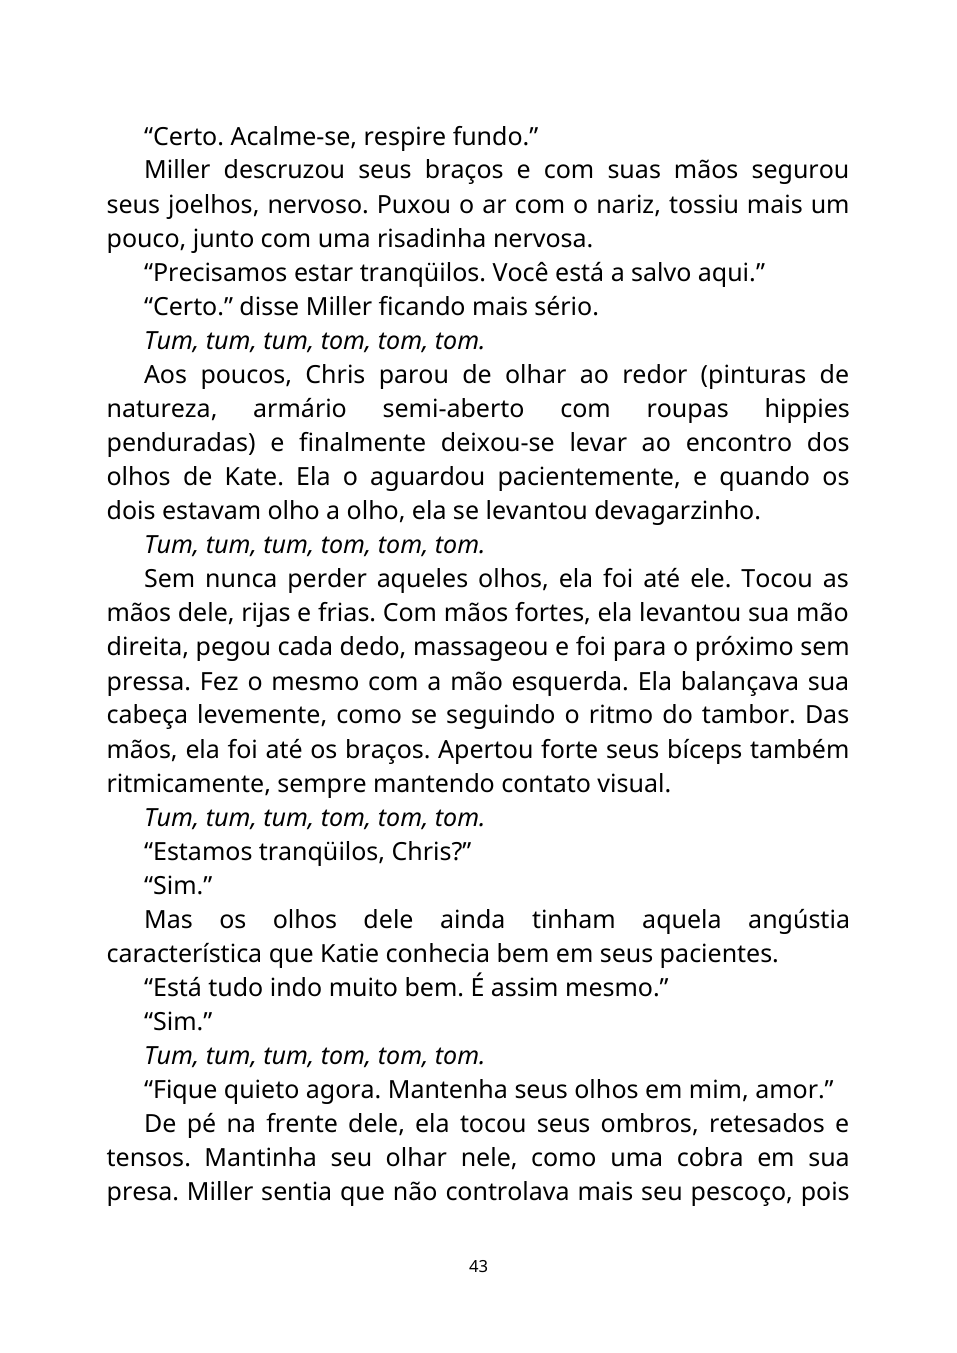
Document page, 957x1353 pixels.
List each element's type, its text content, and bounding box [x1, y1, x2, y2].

text Tum, tum, tum, tom, tom, tom. [106, 799, 850, 833]
text “Está tudo indo muito bem. É assim mesmo.” [106, 970, 850, 1004]
text Tum, tum, tum, tom, tom, tom. [106, 527, 850, 561]
text Miller descruzou seus braços e com suas mãos segurou seus joelhos, nervoso. Puxou o ar com o nariz, tossiu mais um pouco, junto com uma risadinha nervosa. [106, 152, 850, 254]
text “Sim.” [106, 1004, 850, 1038]
text Tum, tum, tum, tom, tom, tom. [106, 322, 850, 357]
text “Fique quieto agora. Mantenha seus olhos em mim, amor.” [106, 1072, 850, 1106]
text “Sim.” [106, 867, 850, 902]
text Sem nunca perder aqueles olhos, ela foi até ele. Tocou as mãos dele, rijas e frias. Com mãos fortes, ela levantou sua mão direita, pegou cada dedo, massageou e foi para o próximo sem pressa. Fez o mesmo com a mão esquerda. Ela balançava sua cabeça levemente, como se seguindo o ritmo do tambor. Das mãos, ela foi até os braços. Apertou forte seus bíceps também ritmicamente, sempre mantendo contato visual. [106, 561, 850, 799]
text Mas os olhos dele ainda tinham aquela angústia característica que Katie conhecia bem em seus pacientes. [106, 902, 850, 970]
text “Estamos tranqüilos, Chris?” [106, 833, 850, 867]
text “Precisamos estar tranqüilos. Você está a salvo aqui.” [106, 254, 850, 288]
text “Certo.” disse Miller ficando mais sério. [106, 288, 850, 322]
text Aos poucos, Chris parou de olhar ao redor (pinturas de natureza, armário semi-aberto com roupas hippies penduradas) e finalmente deixou-se levar ao encontro dos olhos de Kate. Ela o aguardou pacientemente, e quando os dois estavam olho a olho, ela se levantou devagarzinho. [106, 357, 850, 527]
text “Certo. Acalme-se, respire fundo.” [106, 118, 850, 152]
text Tum, tum, tum, tom, tom, tom. [106, 1038, 850, 1072]
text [106, 1106, 850, 1208]
